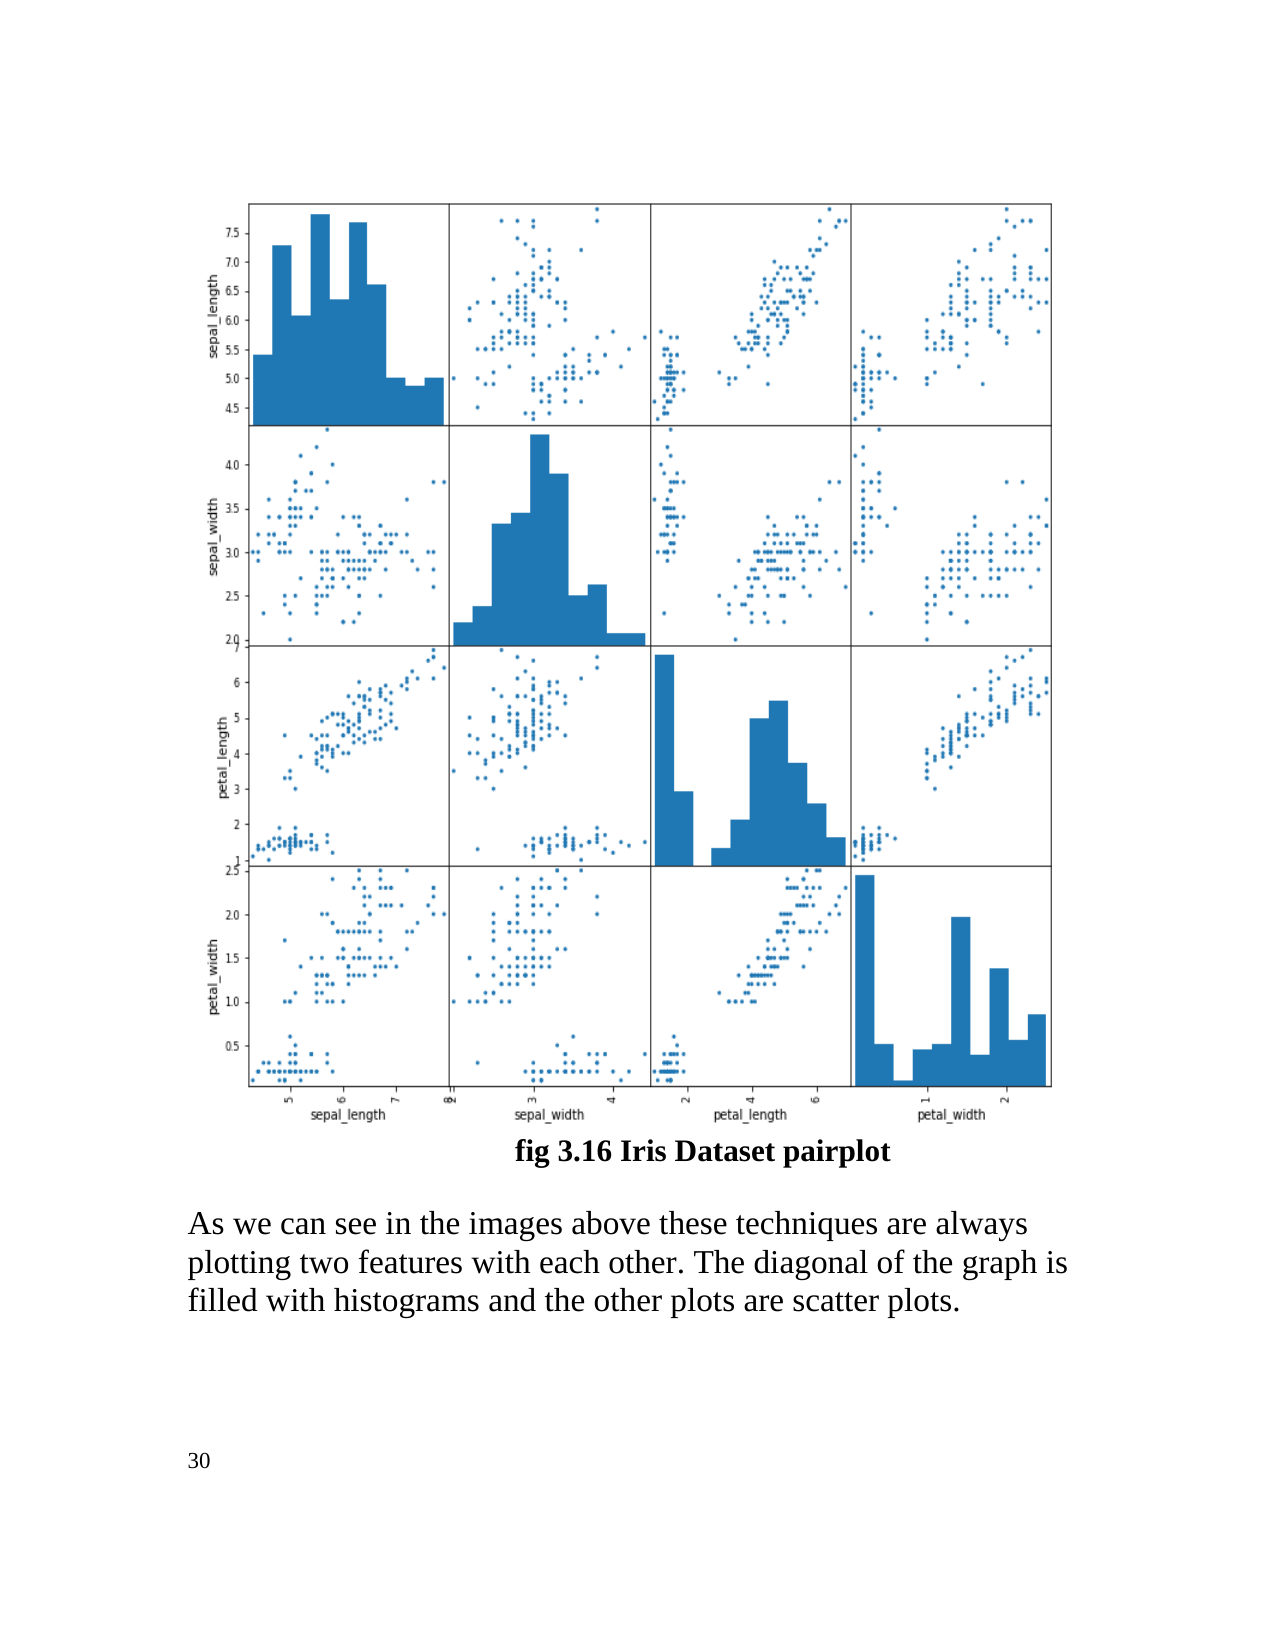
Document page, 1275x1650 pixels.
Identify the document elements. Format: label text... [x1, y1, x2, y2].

text As we can see in the images above these techniques are always plotting two features with each other. The diagonal of the graph is filled with histograms and the other plots are scatter plots. [187, 1204, 1087, 1319]
picture [198, 190, 1064, 1132]
